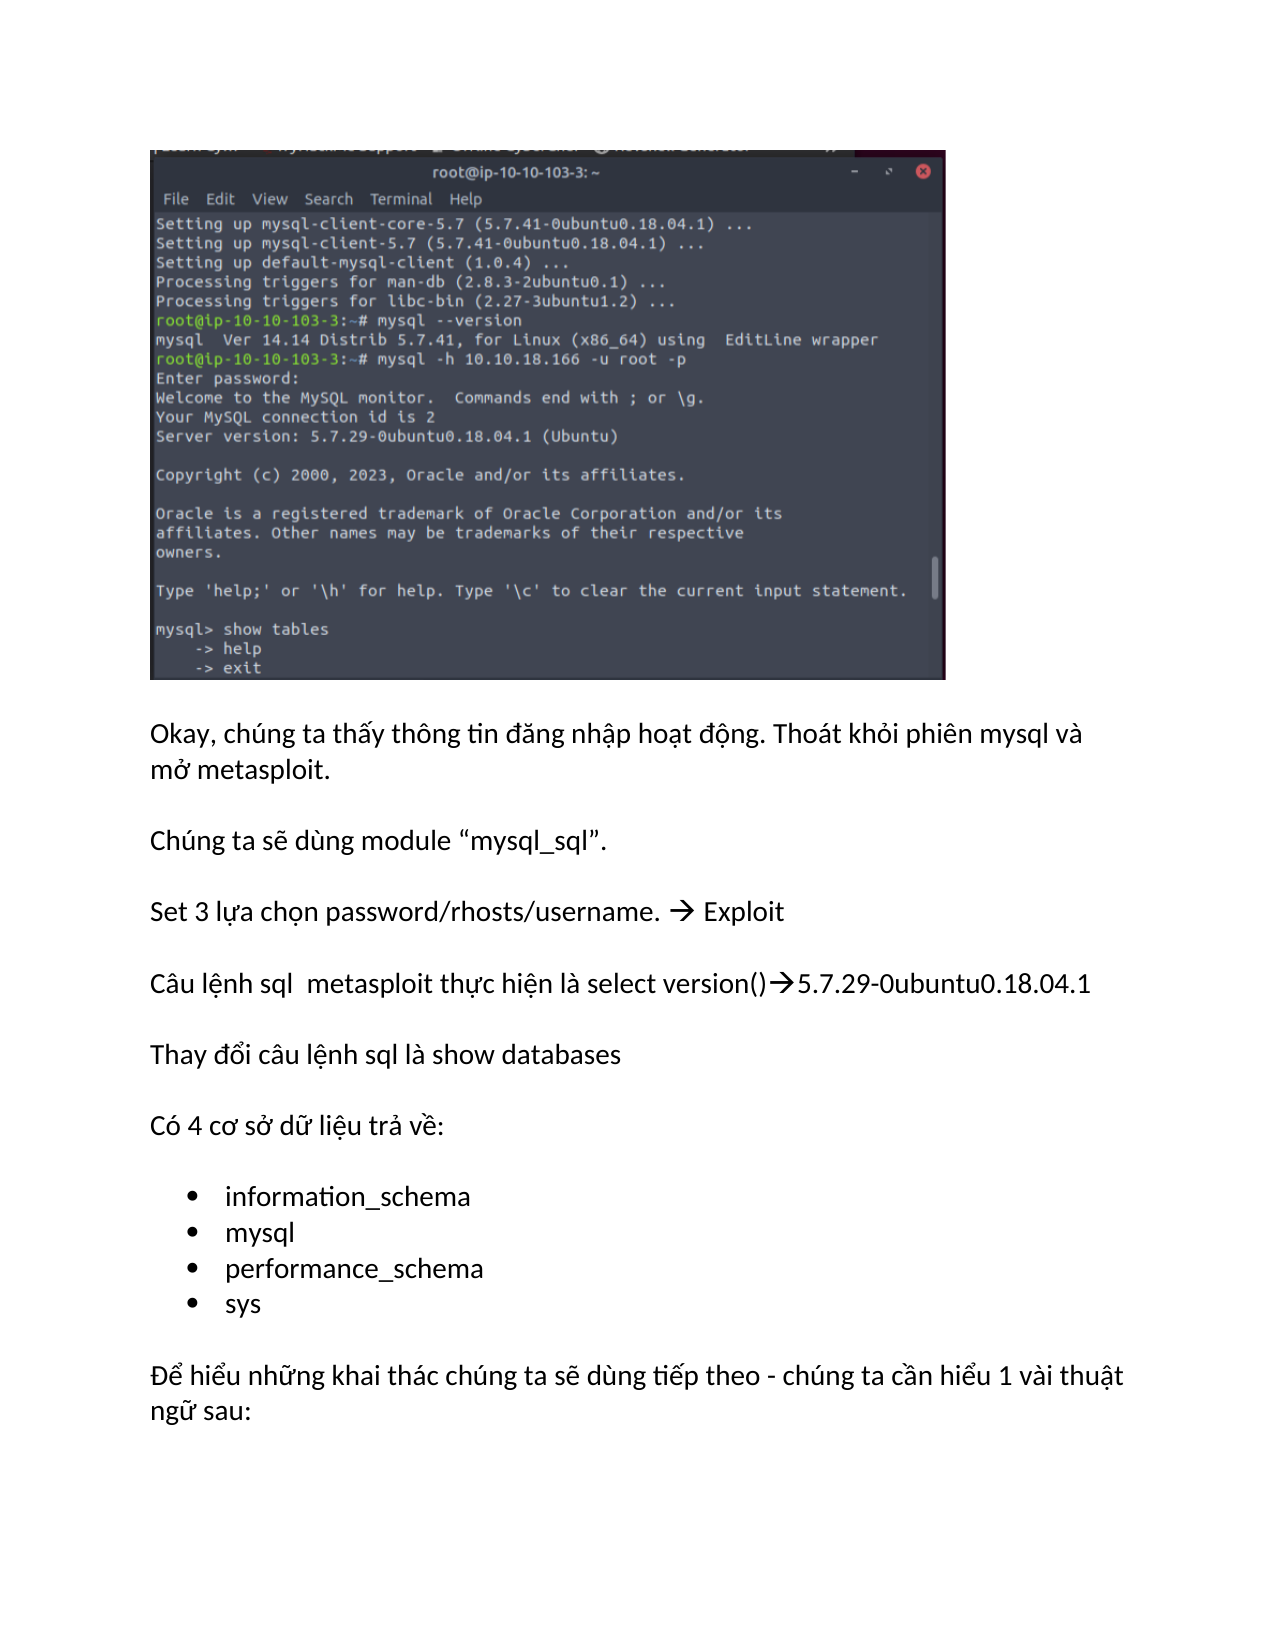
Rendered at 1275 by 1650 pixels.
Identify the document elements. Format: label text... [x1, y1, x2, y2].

text Thay đổi câu lệnh sql là show databases [150, 1036, 1125, 1072]
text Set 3 lựa chọn password/rhosts/username. Exploit [150, 893, 1125, 929]
text Để hiểu những khai thác chúng ta sẽ dùng tiếp theo - chúng ta cần hiểu 1 vài thuật ngữ sau: [150, 1357, 1125, 1428]
text Okay, chúng ta thấy thông tin đăng nhập hoạt động. Thoát khỏi phiên mysql và mở metasploit. [150, 715, 1125, 787]
text Chúng ta sẽ dùng module “mysql_sql”. [150, 822, 1125, 858]
list sys [187, 1285, 1125, 1321]
list information_schema [187, 1178, 1125, 1214]
list performance_schema [187, 1250, 1125, 1285]
text Có 4 cơ sở dữ liệu trả về: [150, 1107, 1125, 1143]
list mysql [187, 1214, 1125, 1250]
text Câu lệnh sql metasploit thực hiện là select version()5.7.29-0ubuntu0.18.04.1 [150, 965, 1125, 1000]
